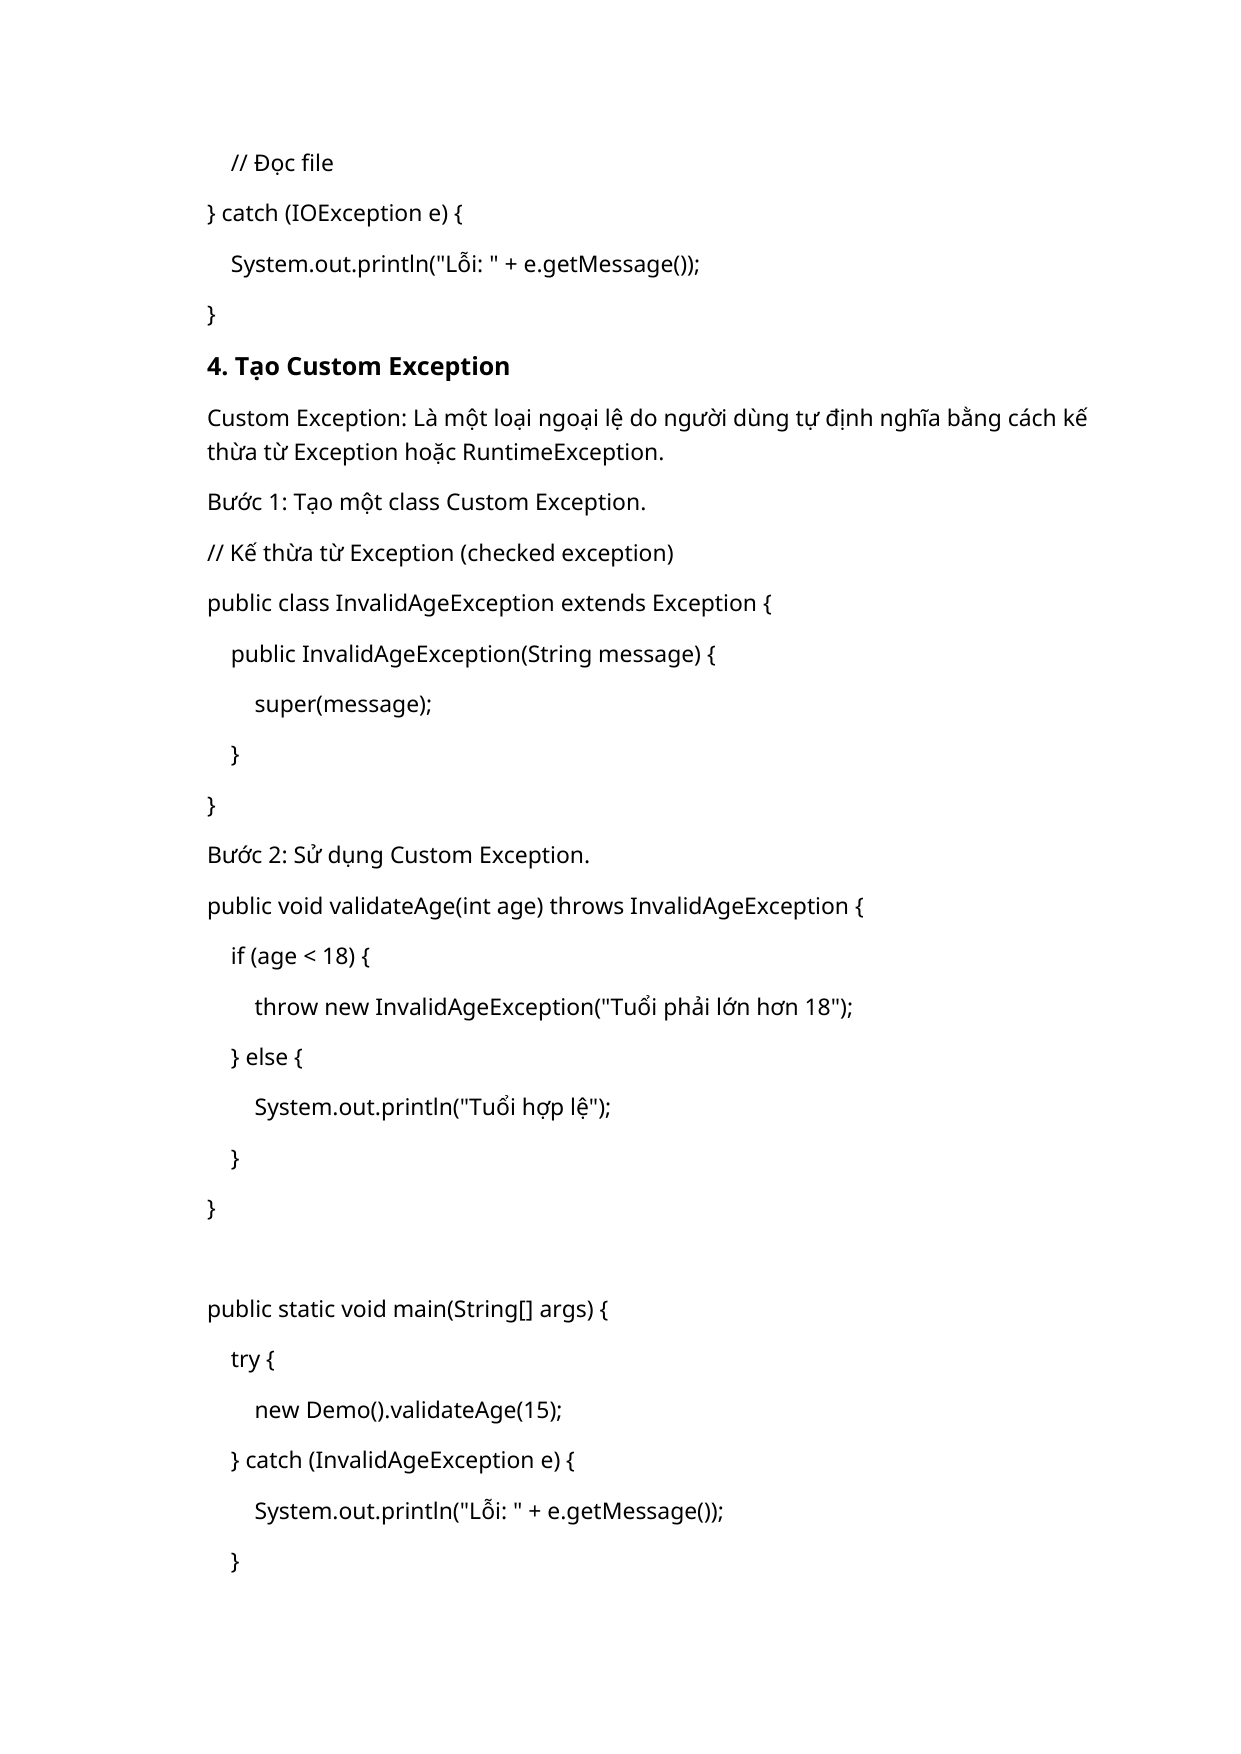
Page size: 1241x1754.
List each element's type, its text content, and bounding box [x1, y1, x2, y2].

text 4. Tạo Custom Exception [207, 349, 1122, 383]
text System.out.println("Lỗi: " + e.getMessage()); [207, 248, 1122, 279]
text super(message); [207, 688, 1122, 719]
text } catch (IOException e) { [207, 197, 1122, 229]
text public static void main(String[] args) { [207, 1293, 1122, 1324]
text } [207, 1545, 1122, 1576]
text // Đọc file [207, 147, 1122, 178]
text } [207, 1142, 1122, 1173]
text } catch (InvalidAgeException e) { [207, 1444, 1122, 1475]
text throw new InvalidAgeException("Tuổi phải lớn hơn 18"); [207, 990, 1122, 1022]
text System.out.println("Lỗi: " + e.getMessage()); [207, 1494, 1122, 1526]
text if (age < 18) { [207, 940, 1122, 971]
text System.out.println("Tuổi hợp lệ"); [207, 1091, 1122, 1122]
text public class InvalidAgeException extends Exception { [207, 587, 1122, 618]
text } [207, 1192, 1122, 1223]
text // Kế thừa từ Exception (checked exception) [207, 537, 1122, 568]
text } [207, 738, 1122, 769]
text new Demo().validateAge(15); [207, 1394, 1122, 1425]
text public void validateAge(int age) throws InvalidAgeException { [207, 889, 1122, 921]
text try { [207, 1343, 1122, 1374]
text } else { [207, 1041, 1122, 1072]
text } [207, 789, 1122, 820]
text public InvalidAgeException(String message) { [207, 637, 1122, 669]
text Custom Exception: Là một loại ngoại lệ do người dùng tự định nghĩa bằng cách kế thừa từ Exception hoặc RuntimeException. [207, 402, 1122, 467]
text Bước 2: Sử dụng Custom Exception. [207, 839, 1122, 870]
text Bước 1: Tạo một class Custom Exception. [207, 486, 1122, 517]
text } [207, 298, 1122, 329]
